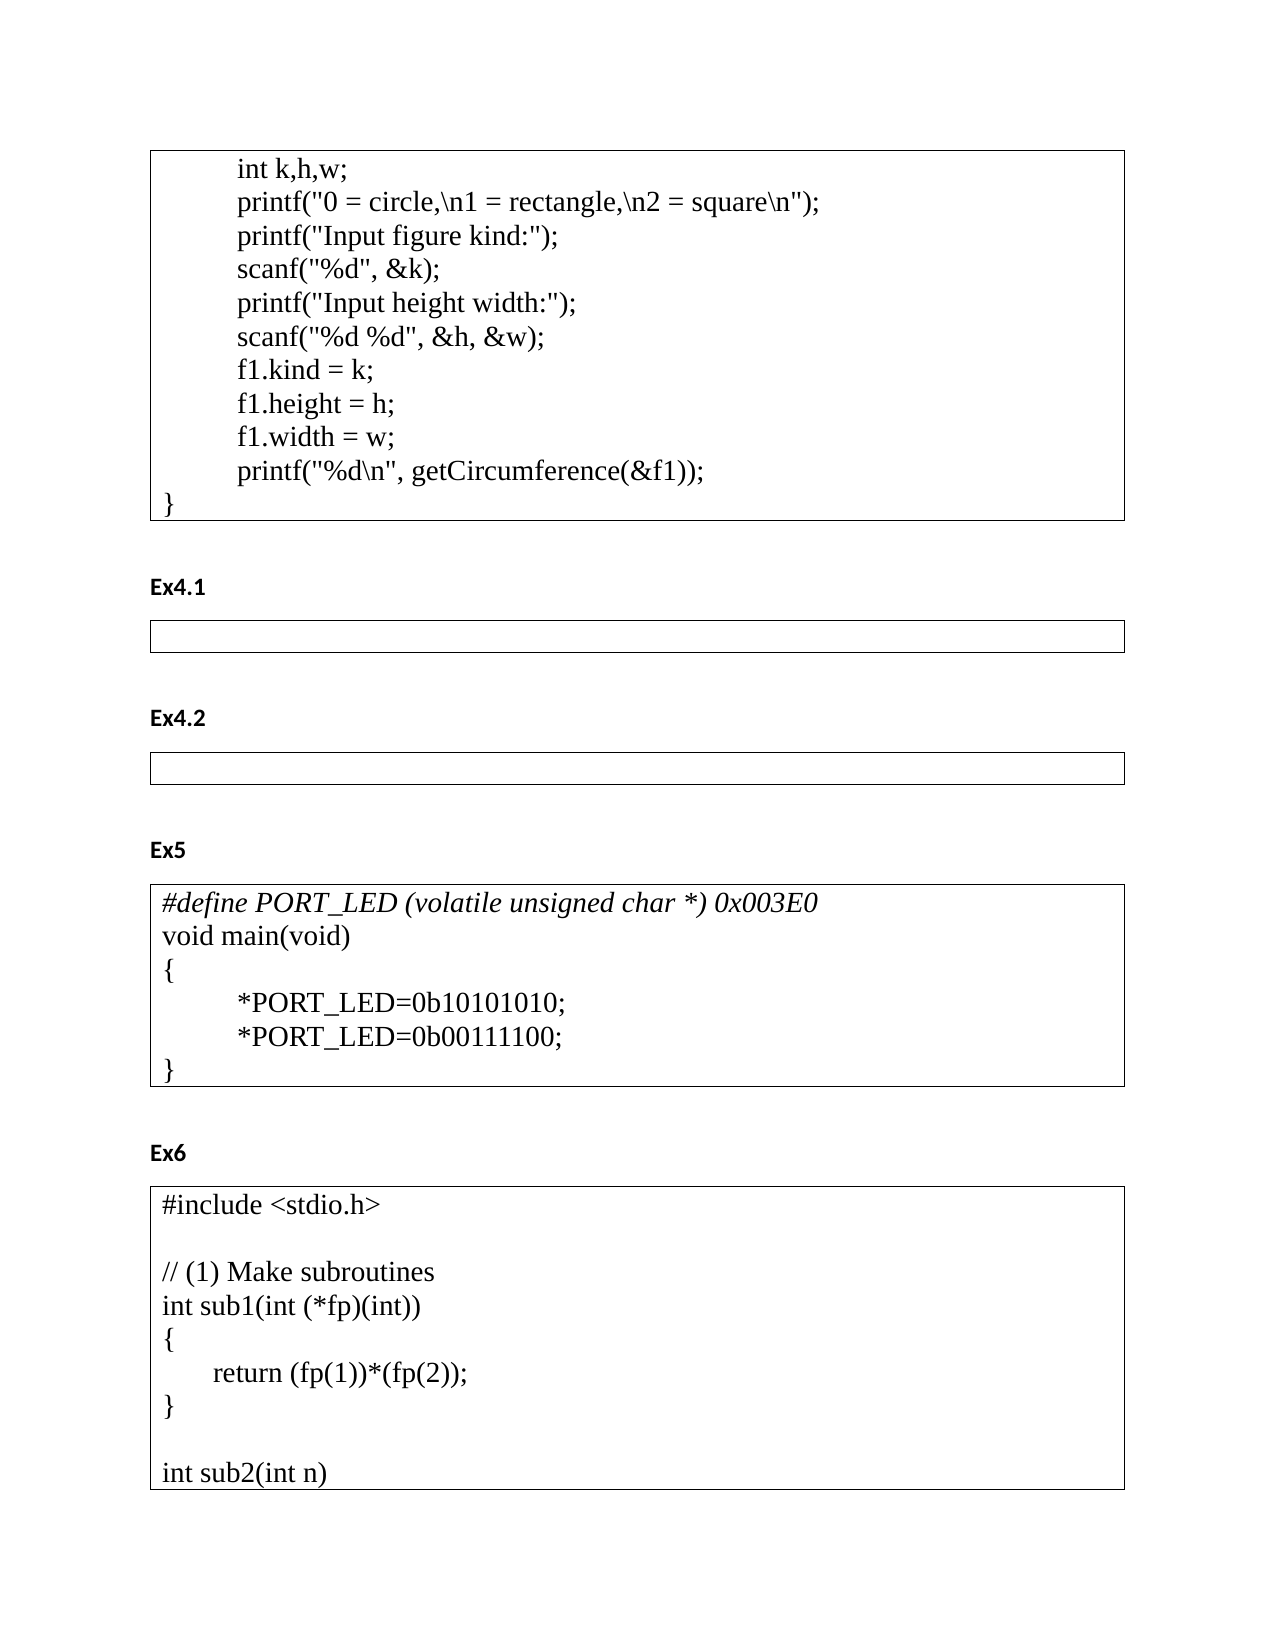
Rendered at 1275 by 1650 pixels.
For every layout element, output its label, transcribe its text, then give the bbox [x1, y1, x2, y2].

table_header [151, 621, 1124, 652]
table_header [151, 151, 1124, 520]
table_header #define PORT_LED (volatile unsigned char *) 0x003E0 void main(void) { *PORT_LED=0b10101010; *PORT_LED=0b00111100; } [151, 885, 1124, 1086]
text Ex4.2 [150, 702, 1125, 733]
text Ex4.1 [150, 571, 1125, 601]
text Ex5 [150, 834, 1125, 865]
text Ex6 [150, 1137, 1125, 1167]
table_header [151, 753, 1124, 783]
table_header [151, 1187, 1124, 1489]
